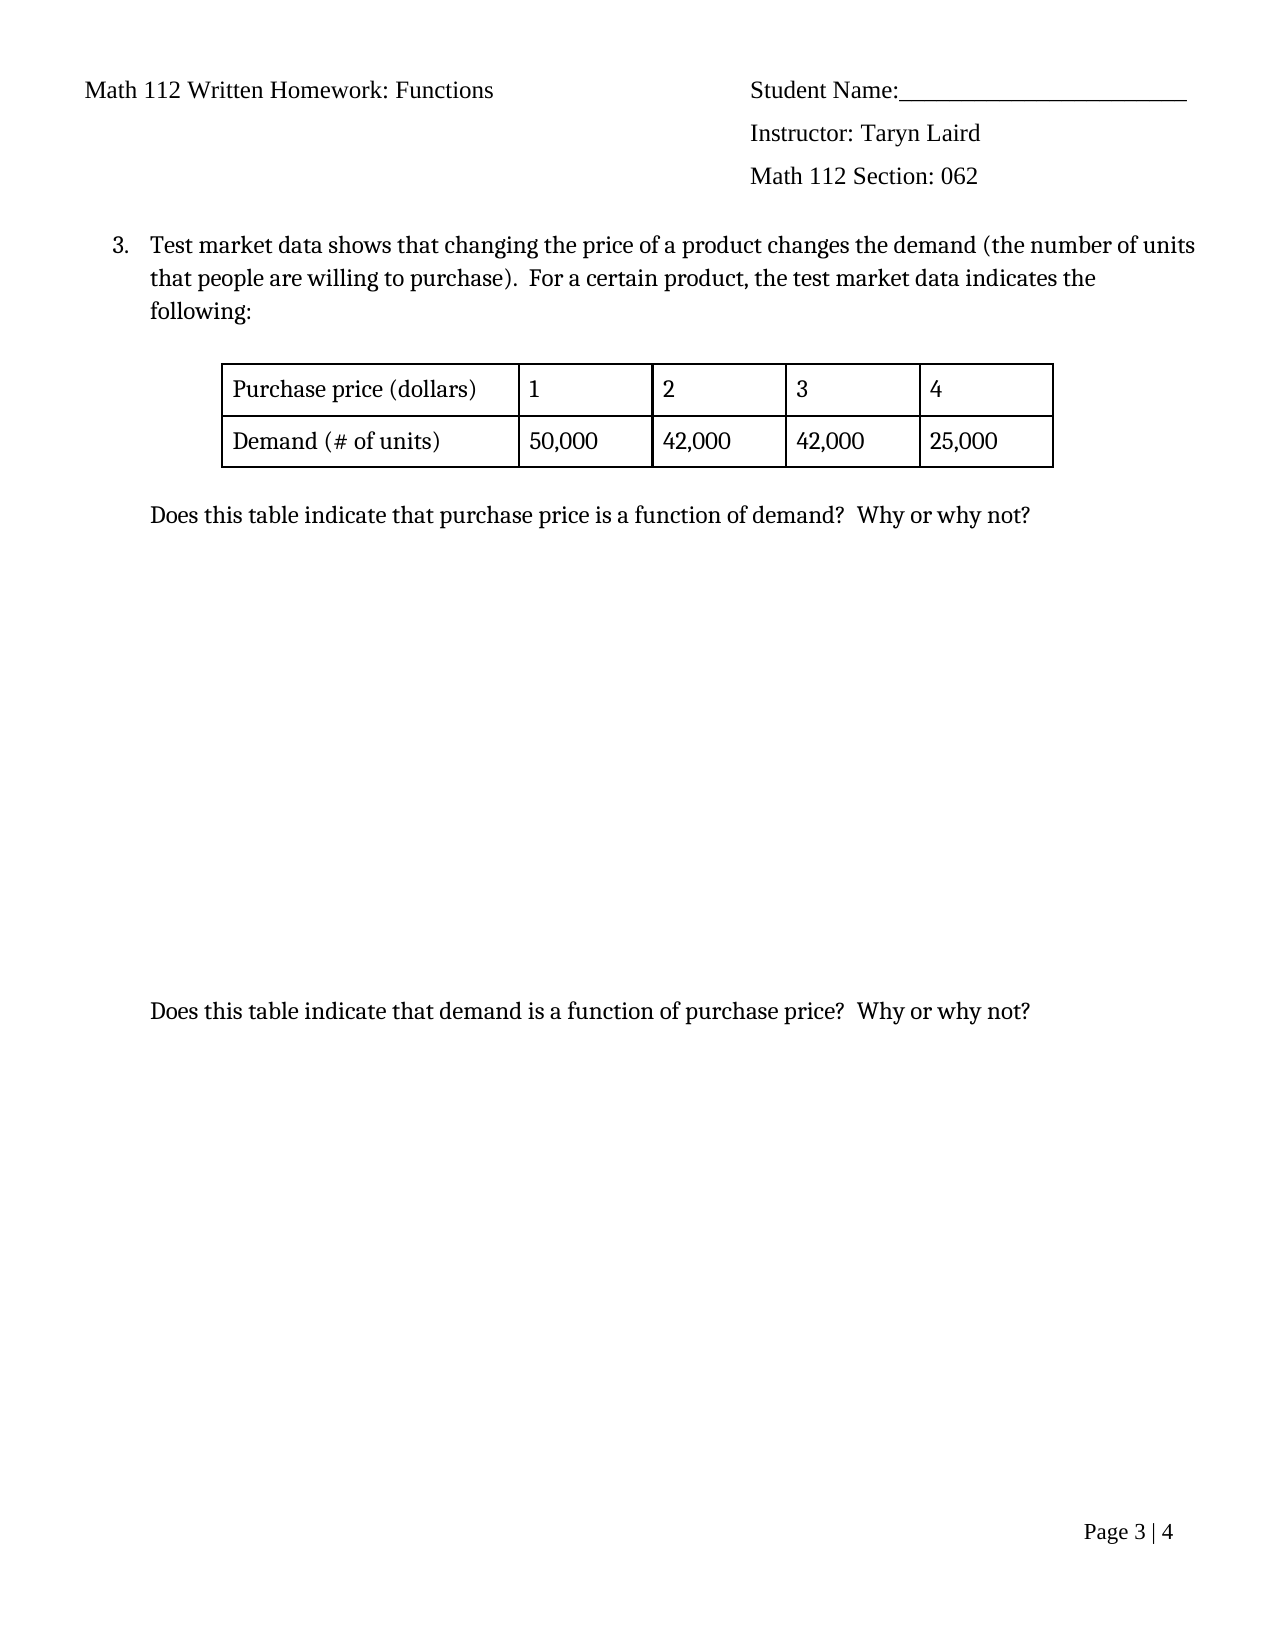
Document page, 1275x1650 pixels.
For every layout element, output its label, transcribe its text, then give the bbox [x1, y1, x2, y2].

table_cell Demand (# of units) [223, 417, 518, 466]
table_header 2 [654, 365, 785, 414]
table_header 3 [787, 365, 919, 414]
table_cell 42,000 [787, 417, 919, 466]
table_cell 25,000 [921, 417, 1052, 466]
table_header 4 [921, 365, 1052, 414]
list Test market data shows that changing the price of a product changes the demand (the number of units that people are willing to purchase). For a certain product, the test market data indicates the following: [112, 231, 1200, 326]
table_header 1 [520, 365, 651, 414]
table_cell 42,000 [654, 417, 785, 466]
text Does this table indicate that purchase price is a function of demand? Why or why not? Does this table indicate that demand is a function of purchase price? Why or why not? [150, 501, 1200, 1025]
table_header Purchase price (dollars) [223, 365, 518, 414]
table_cell 50,000 [520, 417, 651, 466]
